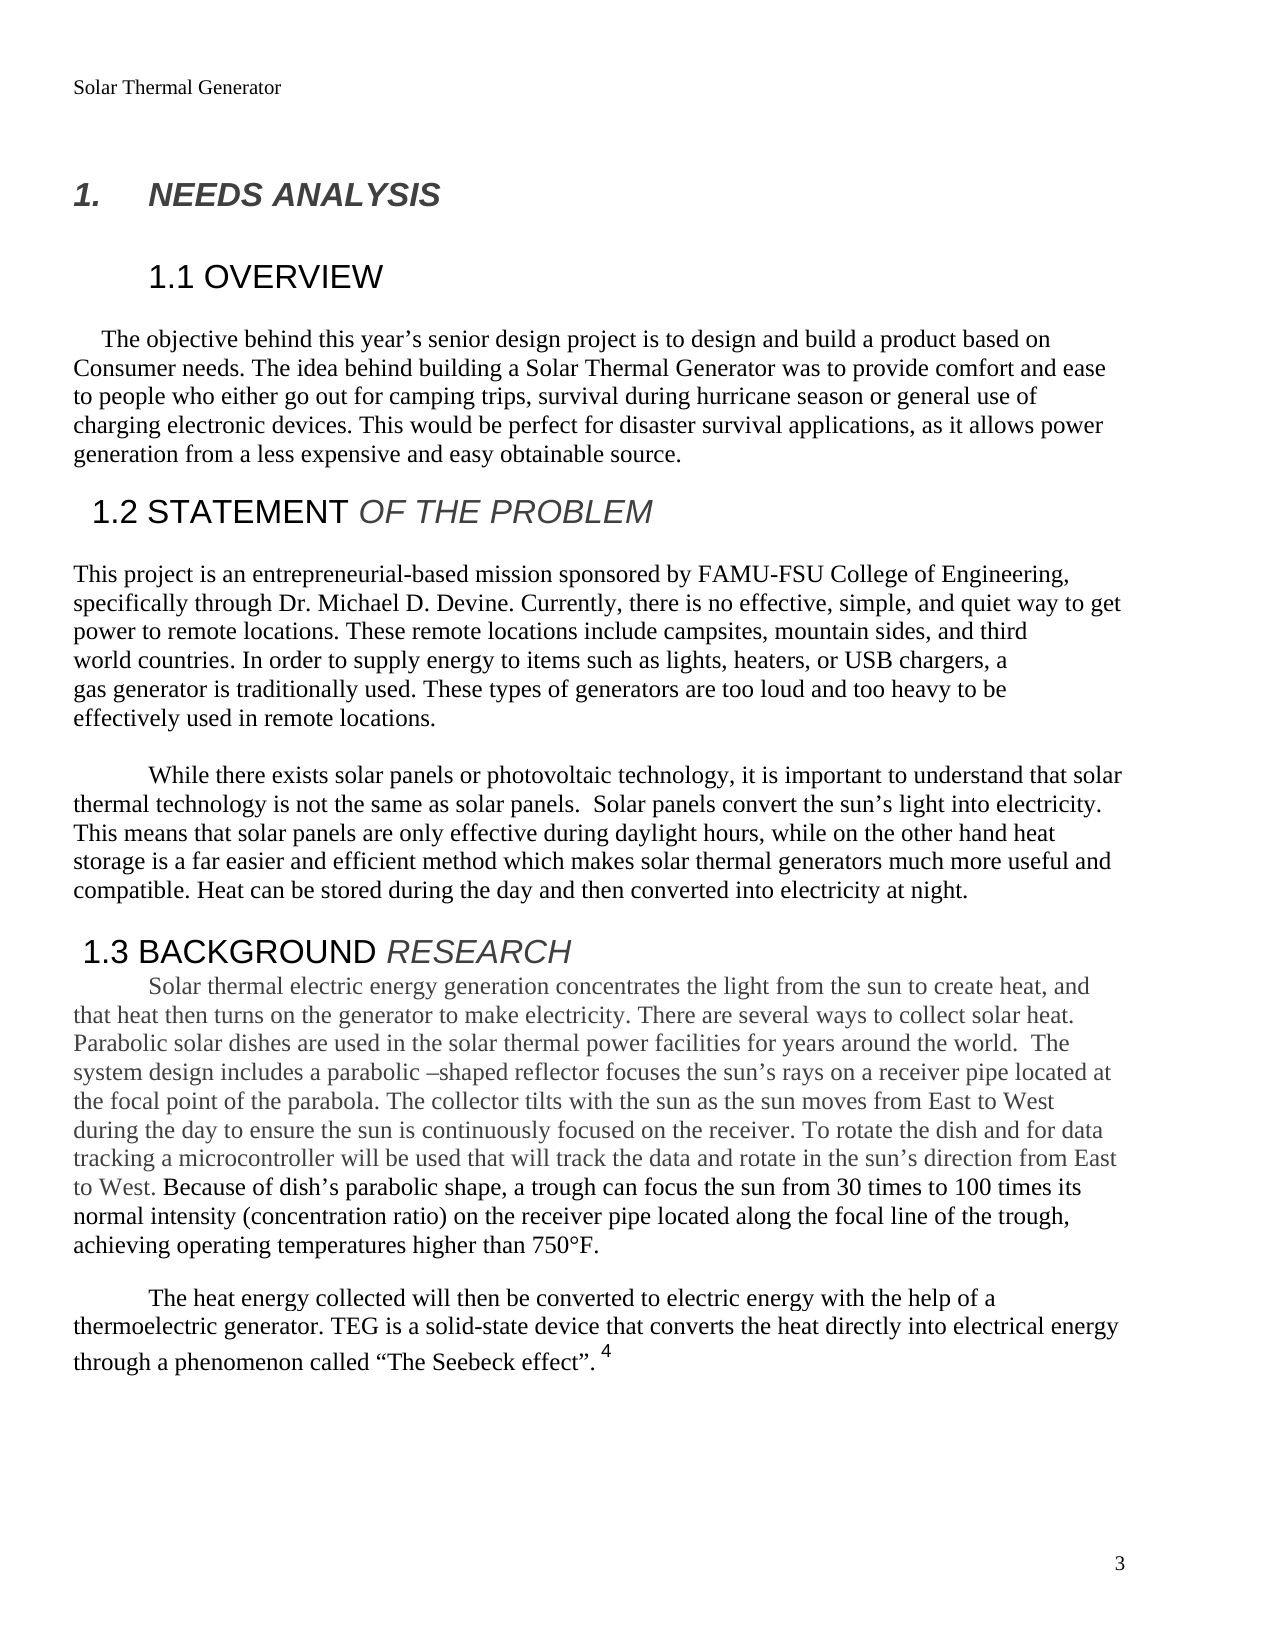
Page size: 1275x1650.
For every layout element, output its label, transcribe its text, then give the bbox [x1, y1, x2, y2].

text 1.2 STATEMENT OF THE PROBLEM [73, 492, 1125, 530]
text Consumer needs. The idea behind building a Solar Thermal Generator was to provide comfort and ease to people who either go out for camping trips, survival during hurricane season or general use of charging electronic devices. This would be perfect for disaster survival applications, as it allows power generation from a less expensive and easy obtainable source. [73, 353, 1125, 492]
subtitle 1. NEEDS ANALYSIS [73, 175, 1133, 213]
text Solar thermal electric energy generation concentrates the light from the sun to create heat, and that heat then turns on the generator to make electricity. There are several ways to collect solar heat. Parabolic solar dishes are used in the solar thermal power facilities for years around the world. The system design includes a parabolic –shaped reflector focuses the sun’s rays on a receiver pipe located at the focal point of the parabola. The collector tilts with the sun as the sun moves from East to West during the day to ensure the sun is continuously focused on the receiver. To rotate the dish and for data tracking a microcontroller will be used that will track the data and rotate in the sun’s direction from East to West. Because of dish’s parabolic shape, a trough can focus the sun from 30 times to 100 times its normal intensity (concentration ratio) on the receiver pipe located along the focal line of the trough, achieving operating temperatures higher than 750°F. [73, 971, 1125, 1258]
text effectively used in remote locations. [73, 703, 1125, 731]
text world countries. In order to supply energy to items such as lights, heaters, or USB chargers, a [73, 645, 1125, 674]
text specifically through Dr. Michael D. Devine. Currently, there is no effective, simple, and quiet way to get power to remote locations. These remote locations include campsites, mountain sides, and third [73, 588, 1125, 645]
text The heat energy collected will then be converted to electric energy with the help of a thermoelectric generator. TEG is a solid-state device that converts the heat directly into electrical energy through a phenomenon called “The Seebeck effect”. 4 [73, 1283, 1125, 1377]
text 1.1 OVERVIEW [73, 257, 1125, 295]
text This project is an entrepreneurial-based mission sponsored by FAMU-FSU College of Engineering, [73, 559, 1125, 588]
text 1.3 BACKGROUND RESEARCH [73, 933, 1125, 971]
text gas generator is traditionally used. These types of generators are too loud and too heavy to be [73, 674, 1125, 703]
text While there exists solar panels or photovoltaic technology, it is important to understand that solar thermal technology is not the same as solar panels. Solar panels convert the sun’s light into electricity. This means that solar panels are only effective during daylight hours, while on the other hand heat storage is a far easier and efficient method which makes solar thermal generators much more useful and compatible. Heat can be stored during the day and then converted into electricity at night. [73, 760, 1125, 904]
text The objective behind this year’s senior design project is to design and build a product based on [101, 324, 1125, 353]
